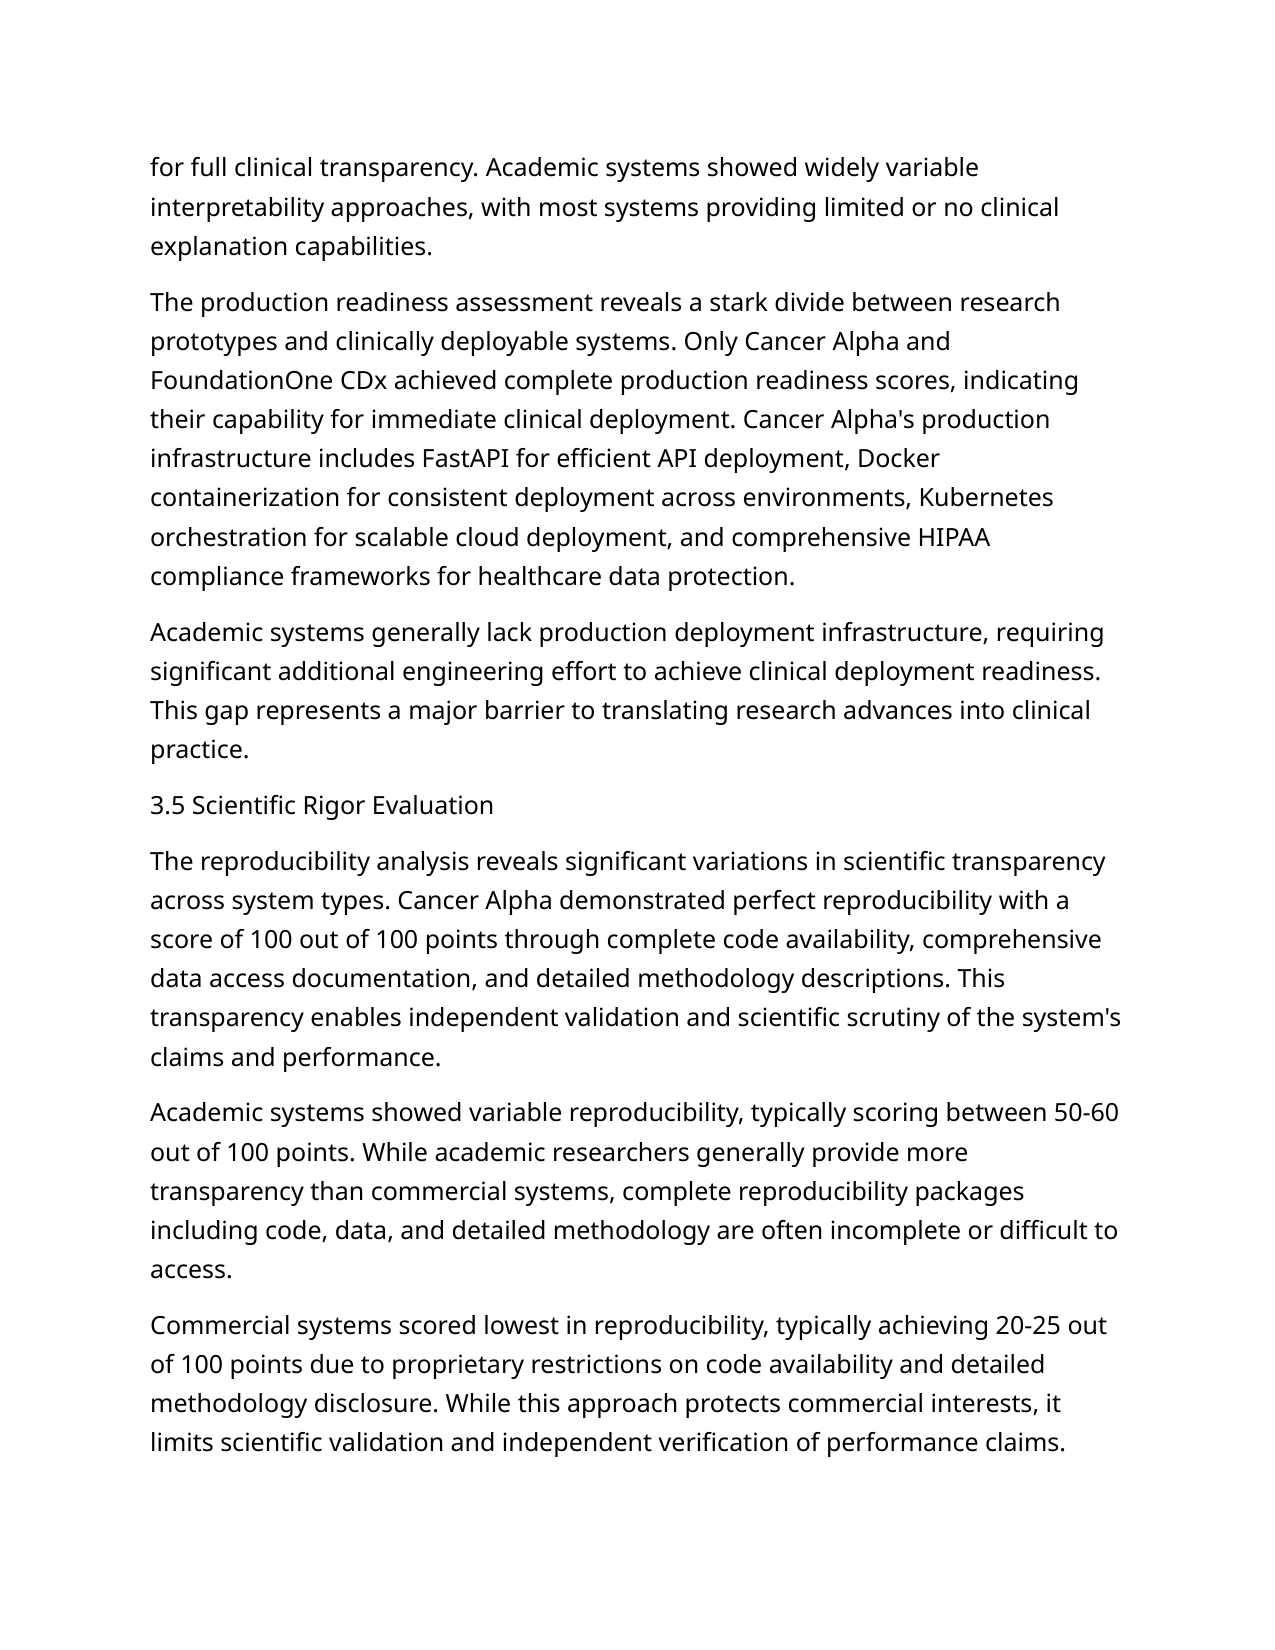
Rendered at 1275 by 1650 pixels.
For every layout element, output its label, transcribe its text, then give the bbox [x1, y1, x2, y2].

text Commercial systems scored lowest in reproducibility, typically achieving 20-25 out of 100 points due to proprietary restrictions on code availability and detailed methodology disclosure. While this approach protects commercial interests, it limits scientific validation and independent verification of performance claims. [150, 1307, 1125, 1459]
text The production readiness assessment reveals a stark divide between research prototypes and clinically deployable systems. Only Cancer Alpha and FoundationOne CDx achieved complete production readiness scores, indicating their capability for immediate clinical deployment. Cancer Alpha's production infrastructure includes FastAPI for efficient API deployment, Docker containerization for consistent deployment across environments, Kubernetes orchestration for scalable cloud deployment, and comprehensive HIPAA compliance frameworks for healthcare data protection. [150, 284, 1125, 592]
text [150, 150, 1125, 262]
text Academic systems showed variable reproducibility, typically scoring between 50-60 out of 100 points. While academic researchers generally provide more transparency than commercial systems, complete reproducibility packages including code, data, and detailed methodology are often incomplete or difficult to access. [150, 1095, 1125, 1286]
text 3.5 Scientific Rigor Evaluation [150, 787, 1125, 822]
text The reproducibility analysis reveals significant variations in scientific transparency across system types. Cancer Alpha demonstrated perfect reproducibility with a score of 100 out of 100 points through complete code availability, comprehensive data access documentation, and detailed methodology descriptions. This transparency enables independent validation and scientific scrutiny of the system's claims and performance. [150, 843, 1125, 1073]
text Academic systems generally lack production deployment infrastructure, requiring significant additional engineering effort to achieve clinical deployment readiness. This gap represents a major barrier to translating research advances into clinical practice. [150, 614, 1125, 766]
